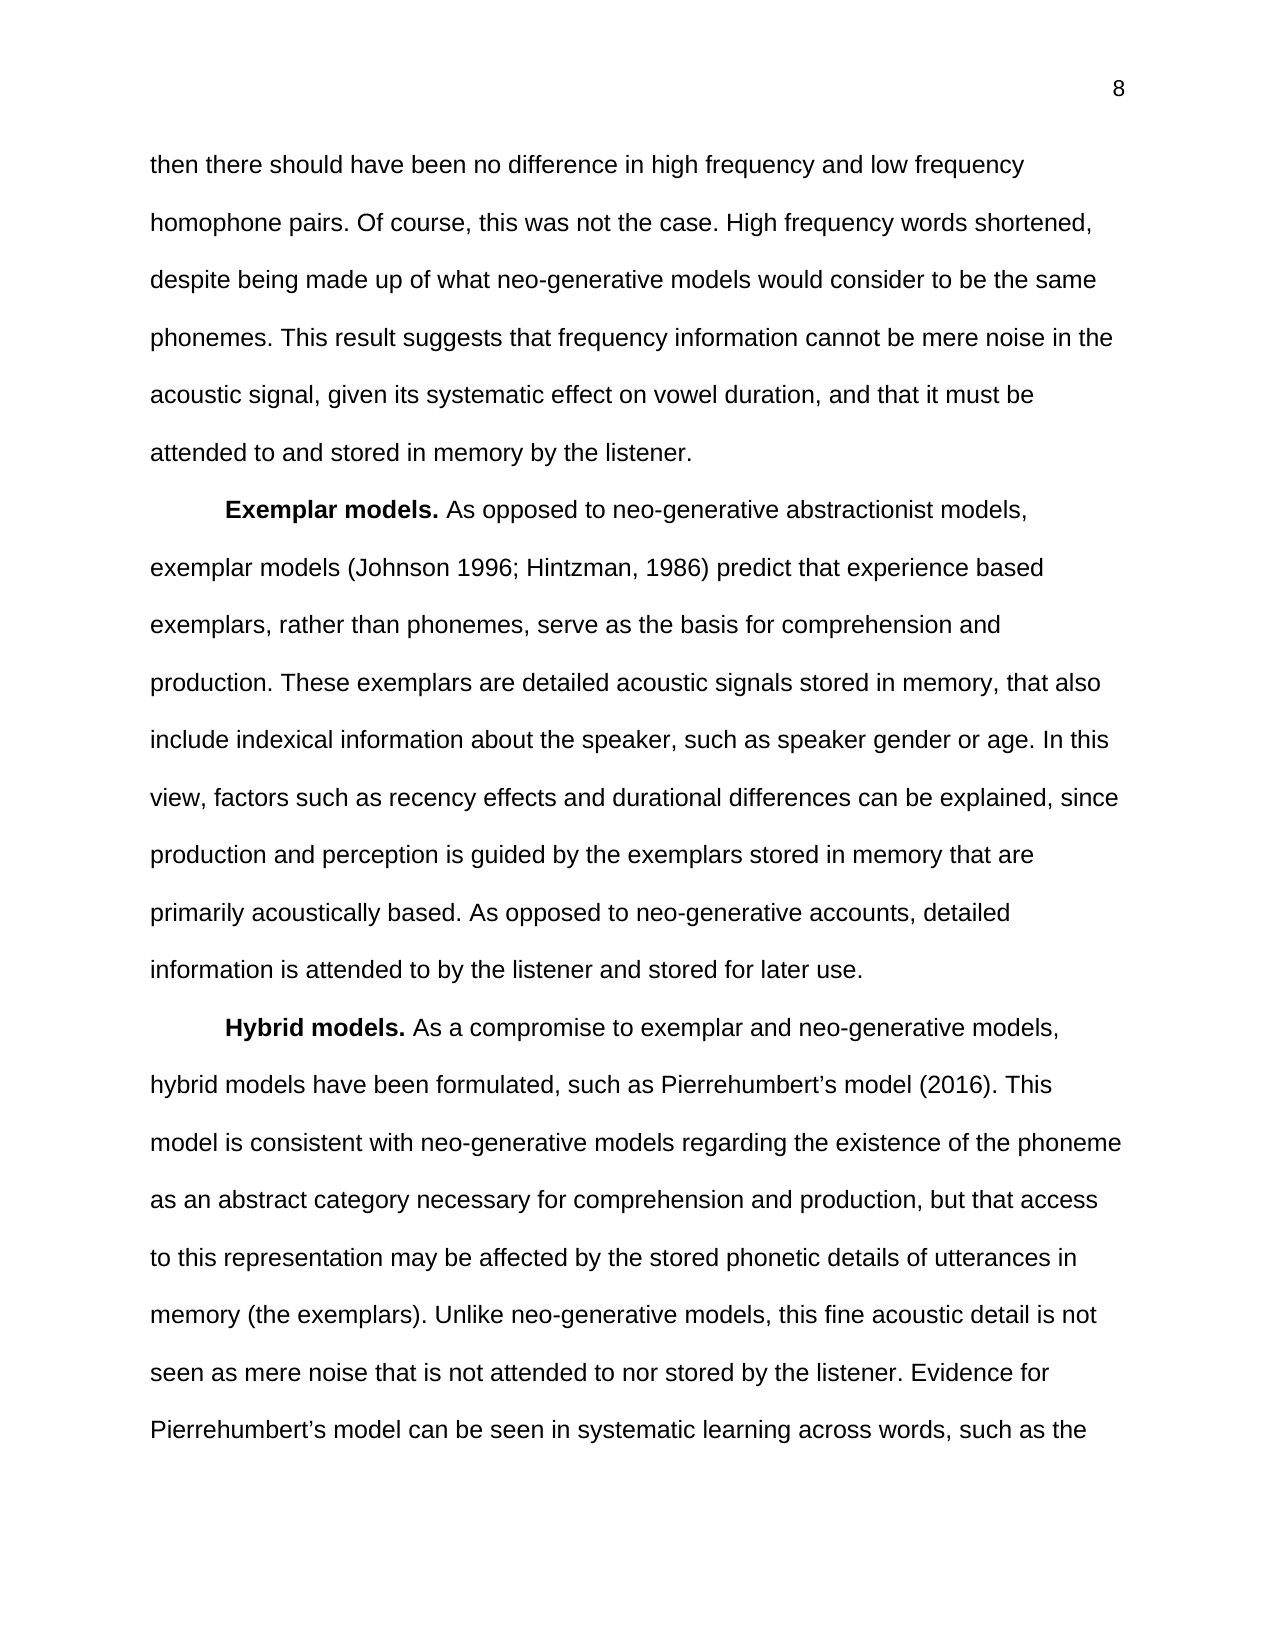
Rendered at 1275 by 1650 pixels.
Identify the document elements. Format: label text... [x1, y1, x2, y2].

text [150, 1012, 1125, 1444]
text Exemplar models. As opposed to neo-generative abstractionist models, exemplar models (Johnson 1996; Hintzman, 1986) predict that experience based exemplars, rather than phonemes, serve as the basis for comprehension and production. These exemplars are detailed acoustic signals stored in memory, that also include indexical information about the speaker, such as speaker gender or age. In this view, factors such as recency effects and durational differences can be explained, since production and perception is guided by the exemplars stored in memory that are primarily acoustically based. As opposed to neo-generative accounts, detailed information is attended to by the listener and stored for later use. [150, 495, 1125, 984]
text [150, 150, 1125, 466]
